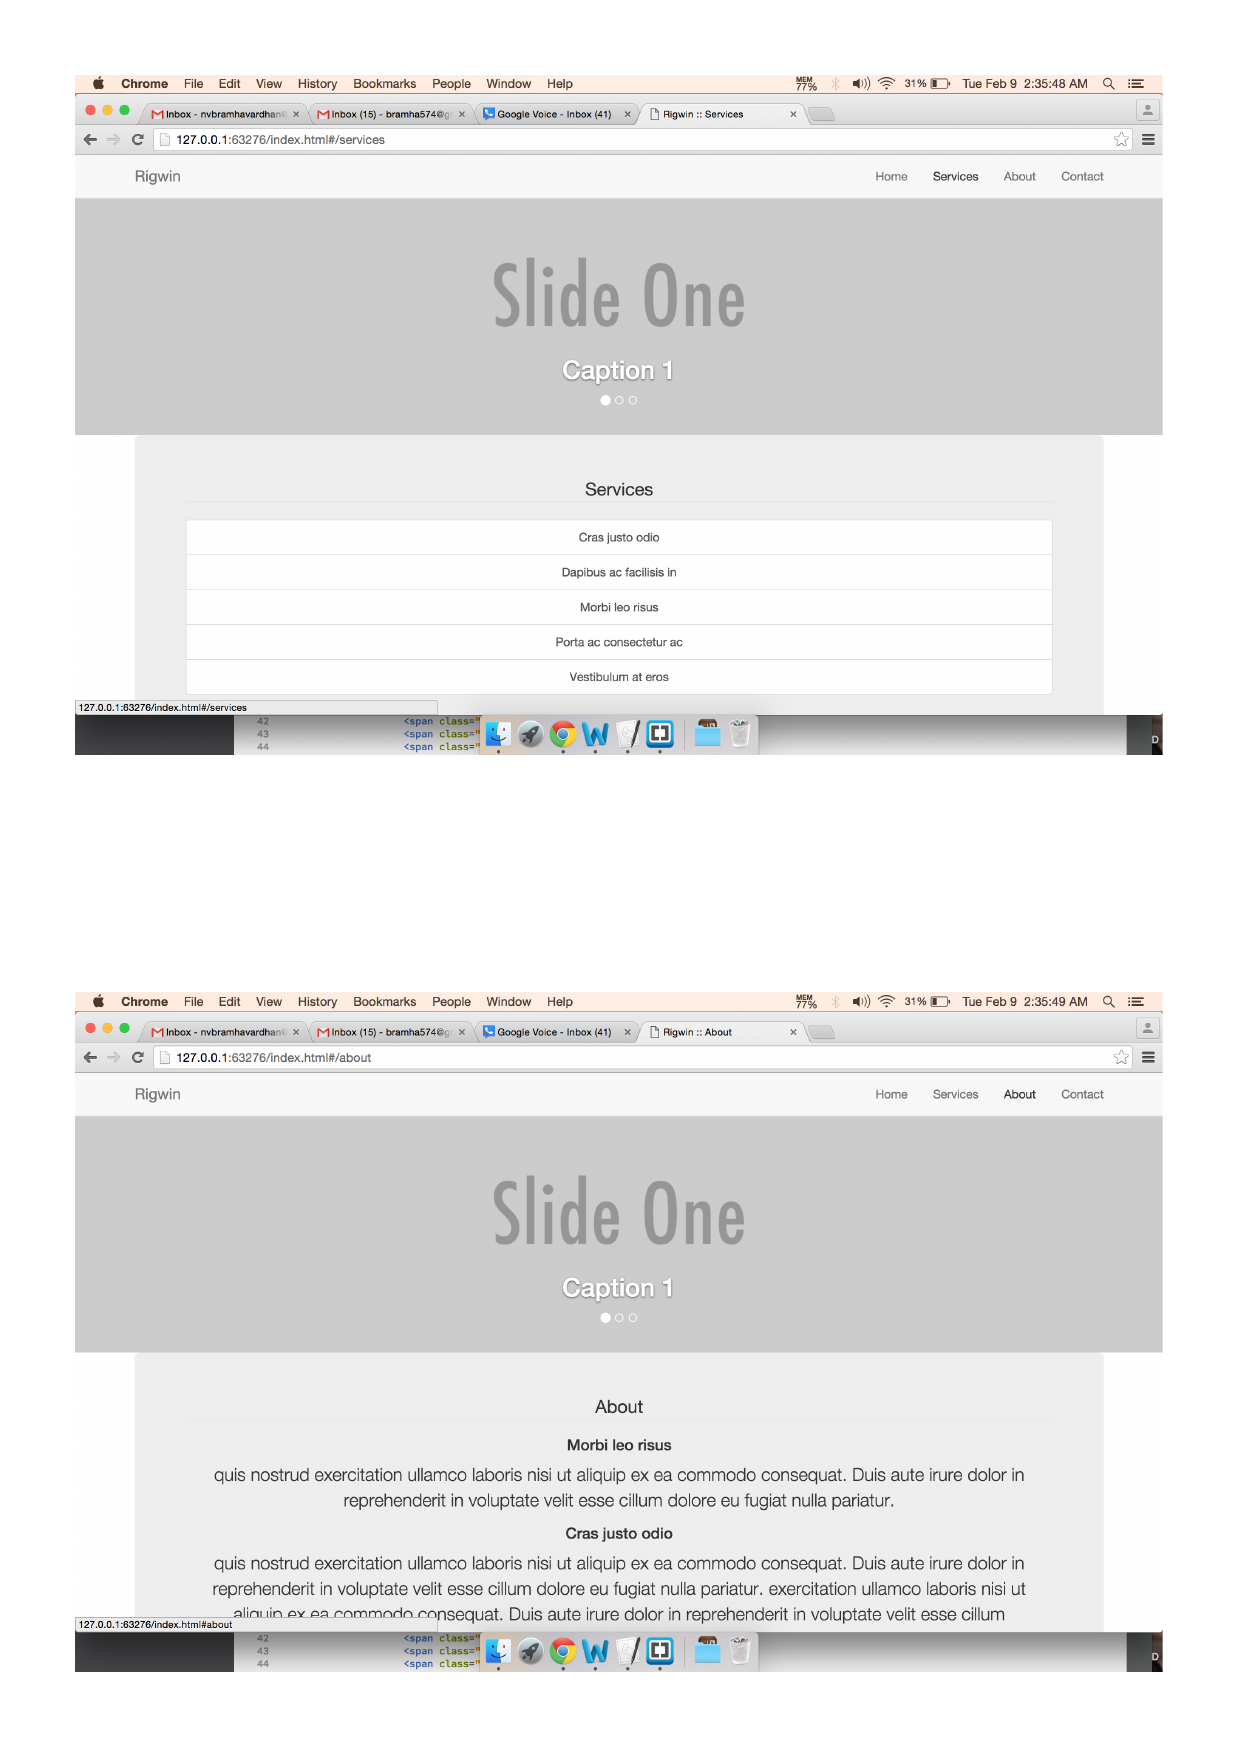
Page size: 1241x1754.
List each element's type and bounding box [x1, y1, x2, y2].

picture [75, 75, 1163, 755]
picture [75, 992, 1163, 1672]
